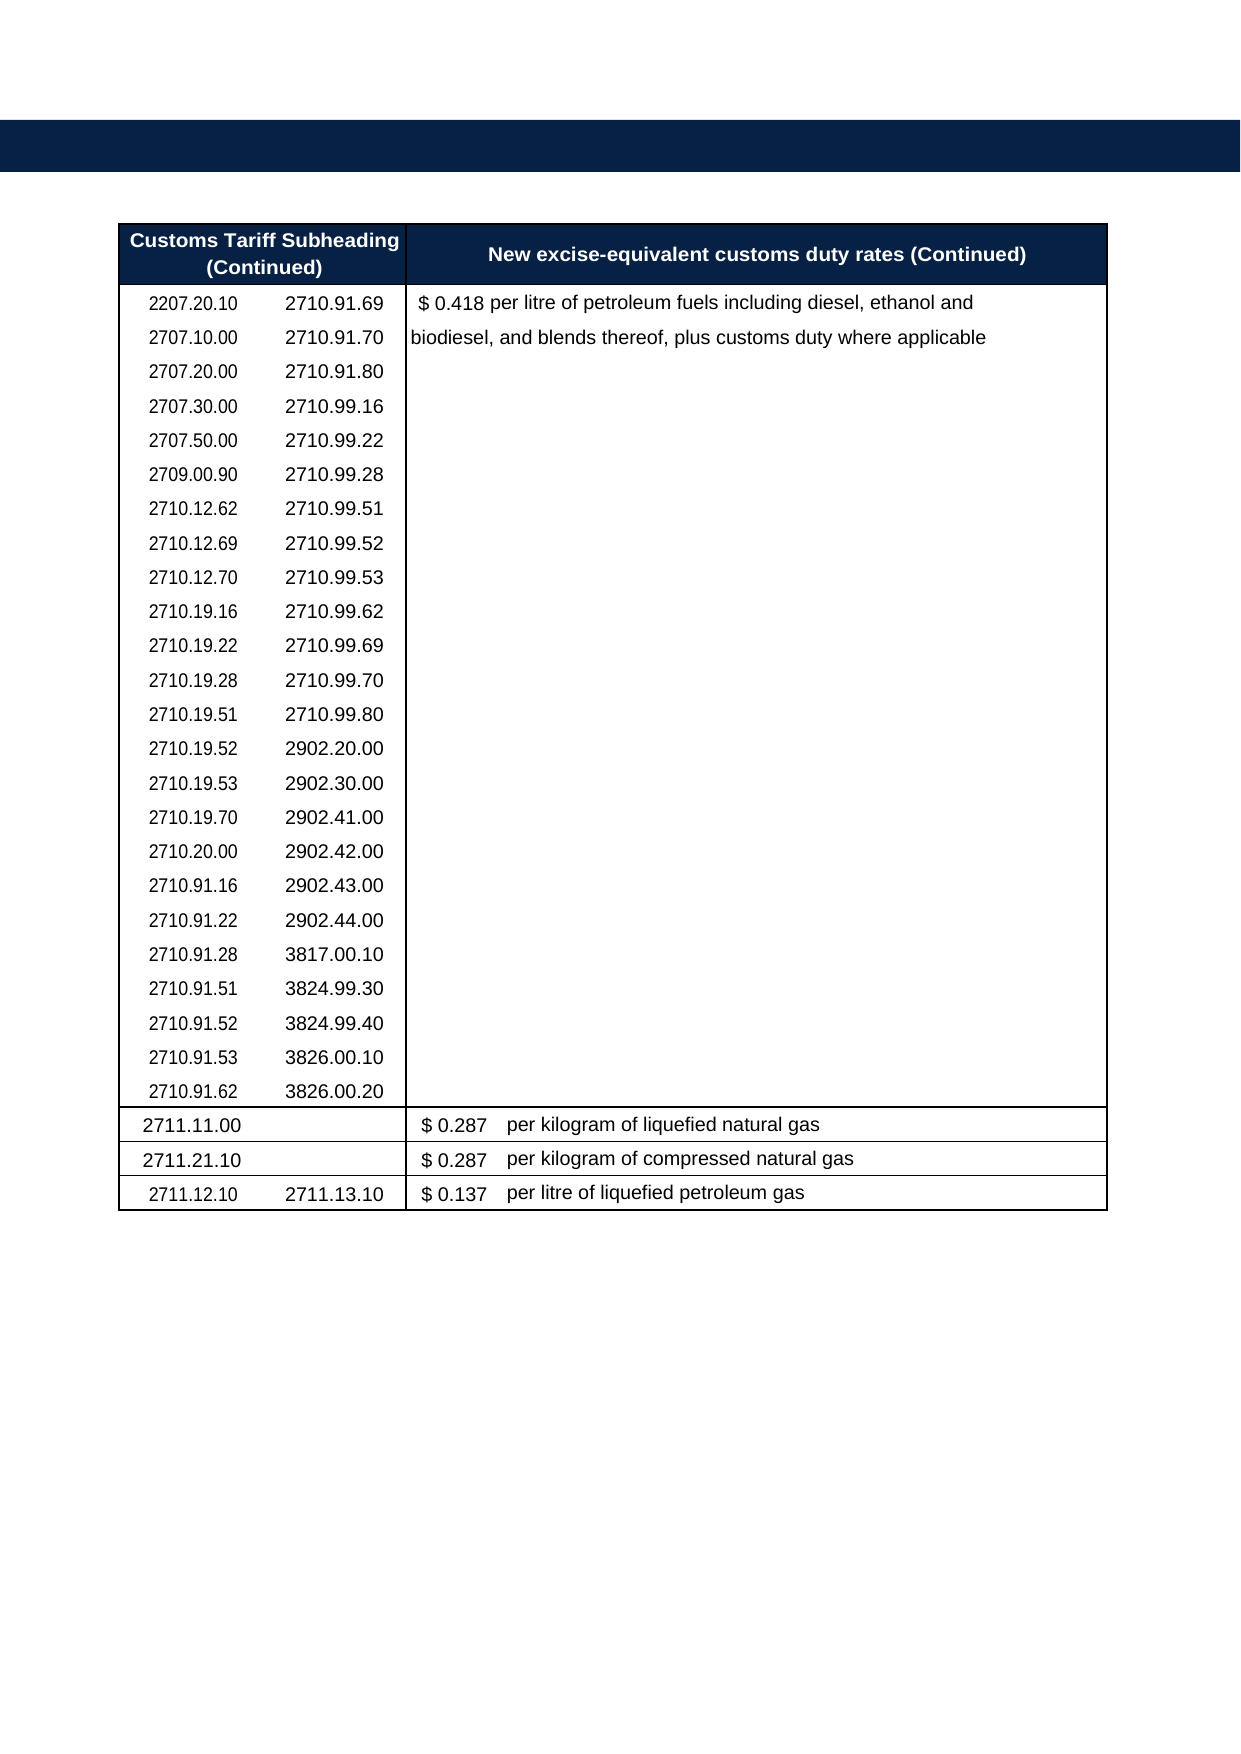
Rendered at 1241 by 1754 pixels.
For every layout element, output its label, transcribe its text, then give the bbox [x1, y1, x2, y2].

table_header New excise-equivalent customs duty rates (Continued) [407, 225, 1106, 284]
table_cell 2710.91.69 [261, 285, 405, 321]
table_cell 2902.44.00 [261, 903, 405, 938]
table_cell 2710.19.16 [120, 595, 261, 629]
table_cell 2710.20.00 [120, 835, 261, 869]
table_cell 2711.12.10 [120, 1176, 261, 1209]
table_cell $ 0.137 [407, 1176, 498, 1209]
table_cell $ 0.418 per litre of petroleum fuels including diesel, ethanol and biodiesel, and blends thereof, plus customs duty where applicable [407, 285, 1106, 1106]
table_cell 2902.42.00 [261, 835, 405, 869]
table_cell 2707.50.00 [120, 424, 261, 458]
table_cell per litre of liquefied petroleum gas [498, 1176, 1106, 1209]
table_cell 2710.99.80 [261, 698, 405, 732]
table_cell 2710.19.52 [120, 732, 261, 766]
table_cell 2707.20.00 [120, 355, 261, 389]
table_cell 2710.99.62 [261, 595, 405, 629]
table_cell 2710.91.22 [120, 903, 261, 938]
table_cell 2710.91.70 [261, 321, 405, 355]
table_cell 2707.30.00 [120, 389, 261, 423]
table_cell $ 0.287 [407, 1142, 498, 1175]
table_cell 2710.99.16 [261, 389, 405, 423]
table_cell 2707.10.00 [120, 321, 261, 355]
table_cell 2710.12.62 [120, 492, 261, 526]
table_cell 2710.99.70 [261, 664, 405, 698]
table_header Customs Tariff Subheading (Continued) [120, 225, 405, 284]
table_cell per kilogram of compressed natural gas [498, 1142, 1106, 1175]
table_cell 2710.99.53 [261, 561, 405, 595]
table_cell 2710.19.28 [120, 664, 261, 698]
table_cell 3817.00.10 [261, 938, 405, 972]
table_cell 3824.99.40 [261, 1006, 405, 1040]
table_cell 2710.99.28 [261, 458, 405, 492]
table_cell 2902.30.00 [261, 766, 405, 801]
table_cell 2710.19.51 [120, 698, 261, 732]
table_cell 3826.00.10 [261, 1040, 405, 1075]
table_cell 2710.99.52 [261, 526, 405, 561]
table_cell 2711.21.10 [120, 1142, 405, 1175]
table_cell 2710.91.53 [120, 1040, 261, 1075]
table_cell 2207.20.10 [120, 285, 261, 321]
table_cell 2710.91.80 [261, 355, 405, 389]
table_cell 2710.12.69 [120, 526, 261, 561]
table_cell 2710.91.51 [120, 972, 261, 1006]
table_cell 2710.99.69 [261, 629, 405, 663]
table_cell 2710.91.16 [120, 869, 261, 903]
table_cell 3824.99.30 [261, 972, 405, 1006]
table_cell 2902.20.00 [261, 732, 405, 766]
table_cell 2710.99.51 [261, 492, 405, 526]
table_cell 2710.91.52 [120, 1006, 261, 1040]
table_cell 2710.19.53 [120, 766, 261, 801]
table_cell 2902.43.00 [261, 869, 405, 903]
table_cell 2710.19.70 [120, 801, 261, 835]
table_cell 2710.91.62 [120, 1075, 261, 1106]
table_cell 2710.91.28 [120, 938, 261, 972]
table_cell 2711.11.00 [120, 1108, 405, 1141]
table_cell 2710.12.70 [120, 561, 261, 595]
table_cell 2709.00.90 [120, 458, 261, 492]
table_cell 2711.13.10 [261, 1176, 405, 1209]
table_cell 2710.99.22 [261, 424, 405, 458]
table_cell 3826.00.20 [261, 1075, 405, 1106]
table_cell per kilogram of liquefied natural gas [498, 1108, 1106, 1141]
table_cell 2902.41.00 [261, 801, 405, 835]
table_cell 2710.19.22 [120, 629, 261, 663]
table_cell $ 0.287 [407, 1108, 498, 1141]
